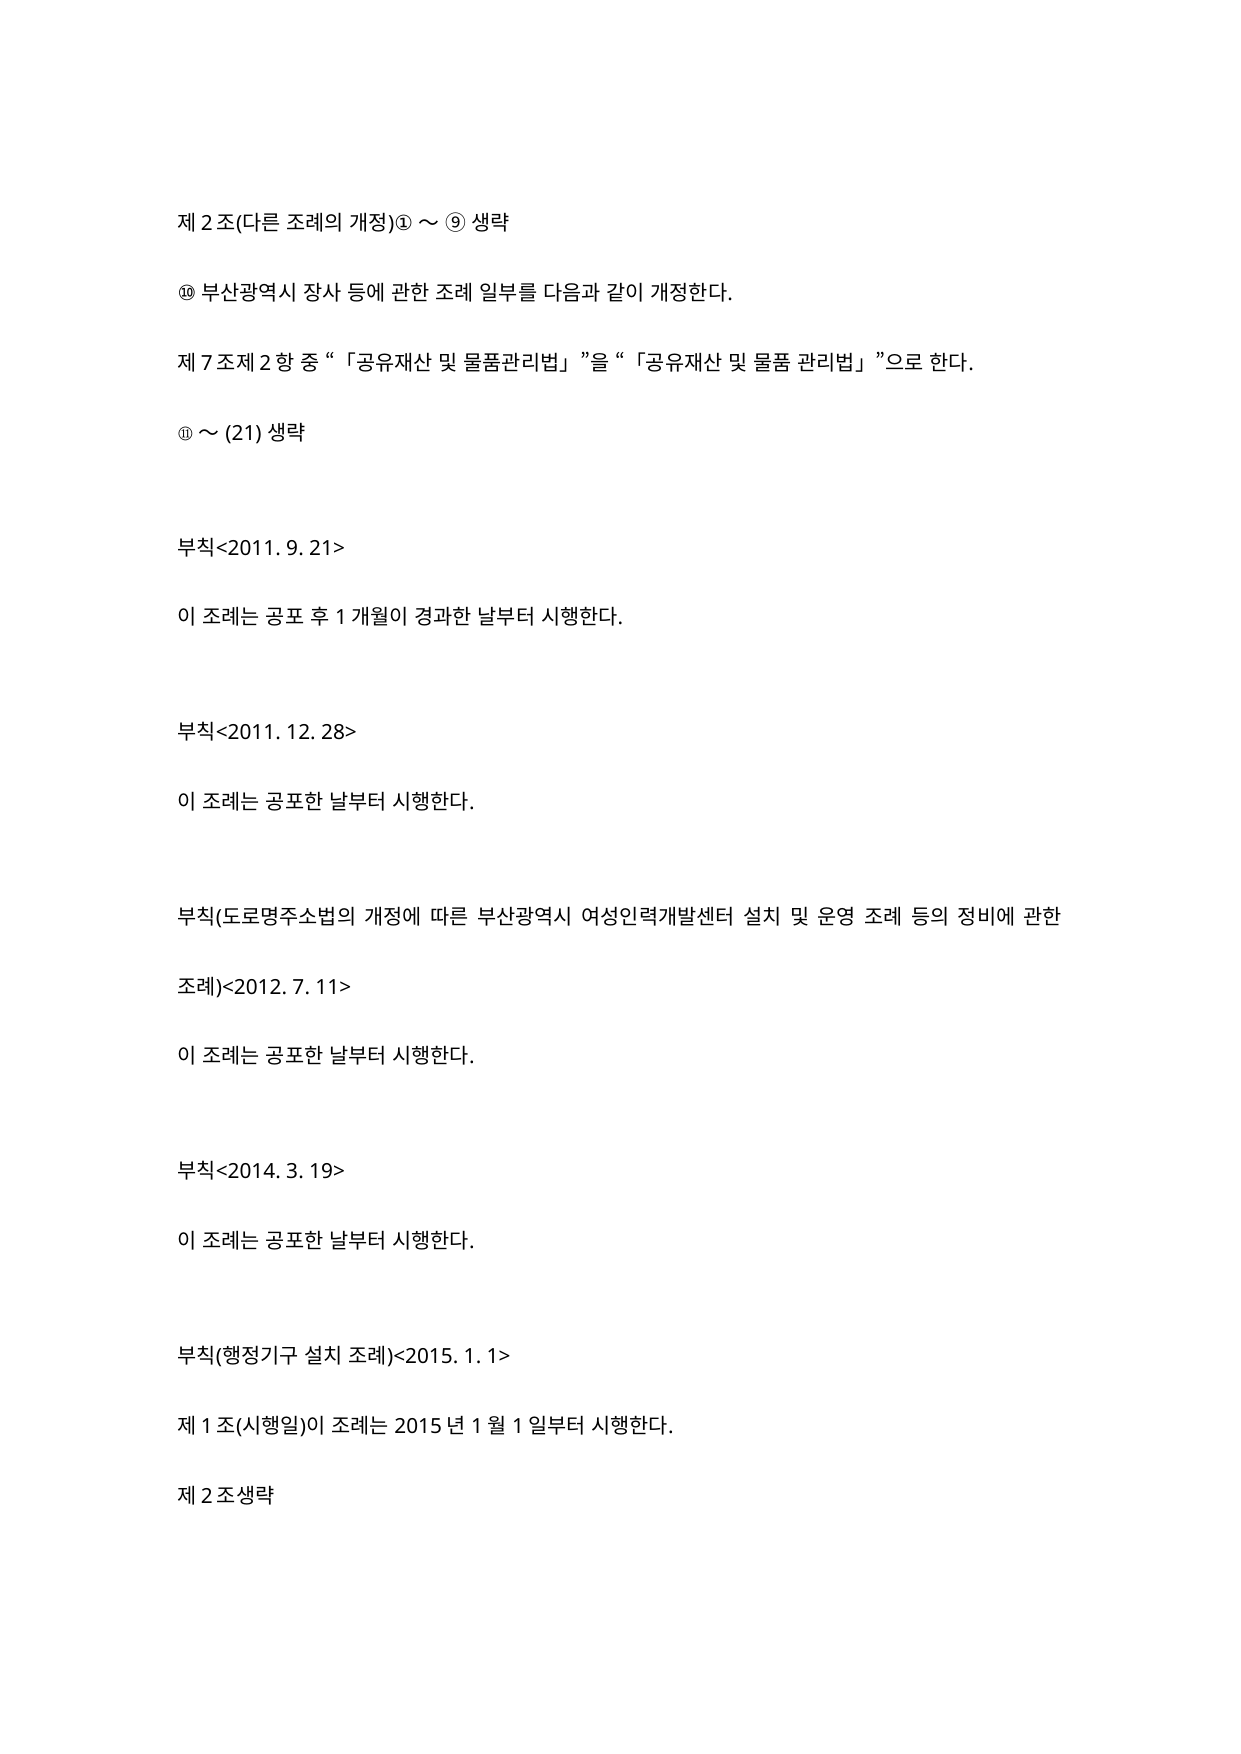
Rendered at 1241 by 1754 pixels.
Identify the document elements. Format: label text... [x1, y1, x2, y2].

text ⑪ ～ (21) 생략 [177, 416, 1063, 446]
text 부칙<2011. 12. 28> [177, 716, 1063, 746]
text 이 조례는 공포한 날부터 시행한다. [177, 785, 1063, 816]
text ⑩ 부산광역시 장사 등에 관한 조례 일부를 다음과 같이 개정한다. [177, 276, 1063, 307]
text 부칙<2011. 9. 21> [177, 531, 1063, 561]
text 이 조례는 공포 후 1개월이 경과한 날부터 시행한다. [177, 601, 1063, 631]
text 제2조생략 [177, 1479, 1063, 1509]
text 제1조(시행일)이 조례는 2015년 1월 1일부터 시행한다. [177, 1409, 1063, 1439]
text 부칙(도로명주소법의 개정에 따른 부산광역시 여성인력개발센터 설치 및 운영 조례 등의 정비에 관한 조례)<2012. 7. 11> [177, 900, 1063, 1000]
text 이 조례는 공포한 날부터 시행한다. [177, 1040, 1063, 1070]
text 제7조제2항 중 “「공유재산 및 물품관리법」”을 “「공유재산 및 물품 관리법」”으로 한다. [177, 346, 1063, 376]
text 이 조례는 공포한 날부터 시행한다. [177, 1224, 1063, 1255]
text 부칙(행정기구 설치 조례)<2015. 1. 1> [177, 1339, 1063, 1370]
text 제2조(다른 조례의 개정)① ～ ⑨ 생략 [177, 207, 1063, 237]
text 부칙<2014. 3. 19> [177, 1155, 1063, 1185]
